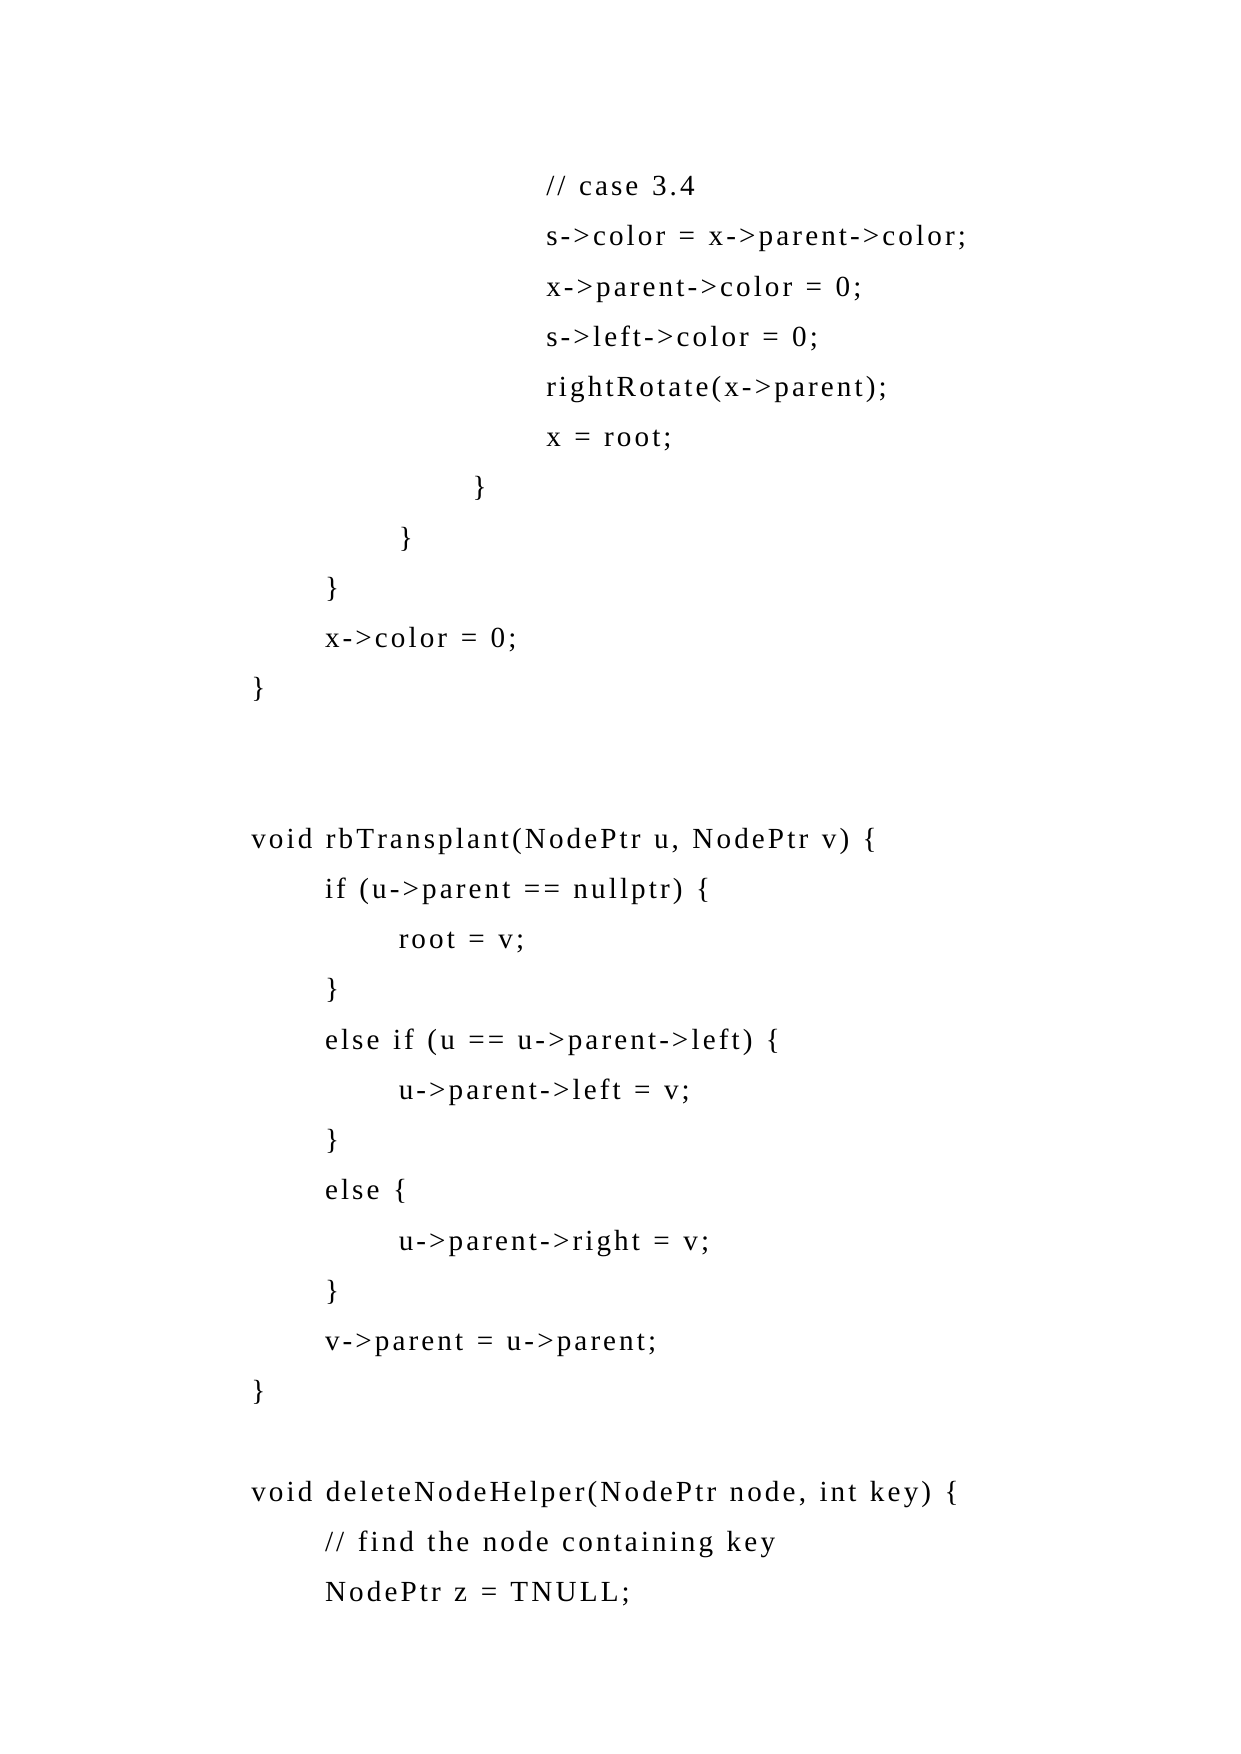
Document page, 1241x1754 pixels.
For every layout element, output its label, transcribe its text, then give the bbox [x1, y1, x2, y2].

text } [177, 972, 1063, 1005]
text } [177, 570, 1063, 603]
text rightRotate(x->parent); [177, 369, 1063, 403]
text else if (u == u->parent->left) { [177, 1022, 1063, 1055]
text u->parent->right = v; [177, 1223, 1063, 1256]
text } [177, 520, 1063, 553]
text void deleteNodeHelper(NodePtr node, int key) { [177, 1474, 1063, 1507]
text // case 3.4 [177, 168, 1063, 202]
text s->left->color = 0; [177, 319, 1063, 352]
text v->parent = u->parent; [177, 1323, 1063, 1357]
text } [177, 1122, 1063, 1156]
text x->parent->color = 0; [177, 269, 1063, 302]
text u->parent->left = v; [177, 1072, 1063, 1106]
text void rbTransplant(NodePtr u, NodePtr v) { [177, 821, 1063, 854]
text } [177, 1373, 1063, 1407]
text else { [177, 1172, 1063, 1206]
text x = root; [177, 419, 1063, 453]
text // find the node containing key [177, 1524, 1063, 1557]
text NodePtr z = TNULL; [177, 1574, 1063, 1608]
text x->color = 0; [177, 620, 1063, 654]
text s->color = x->parent->color; [177, 218, 1063, 252]
text } [177, 1273, 1063, 1306]
text } [177, 469, 1063, 503]
text } [177, 670, 1063, 704]
text if (u->parent == nullptr) { [177, 871, 1063, 905]
text root = v; [177, 921, 1063, 955]
